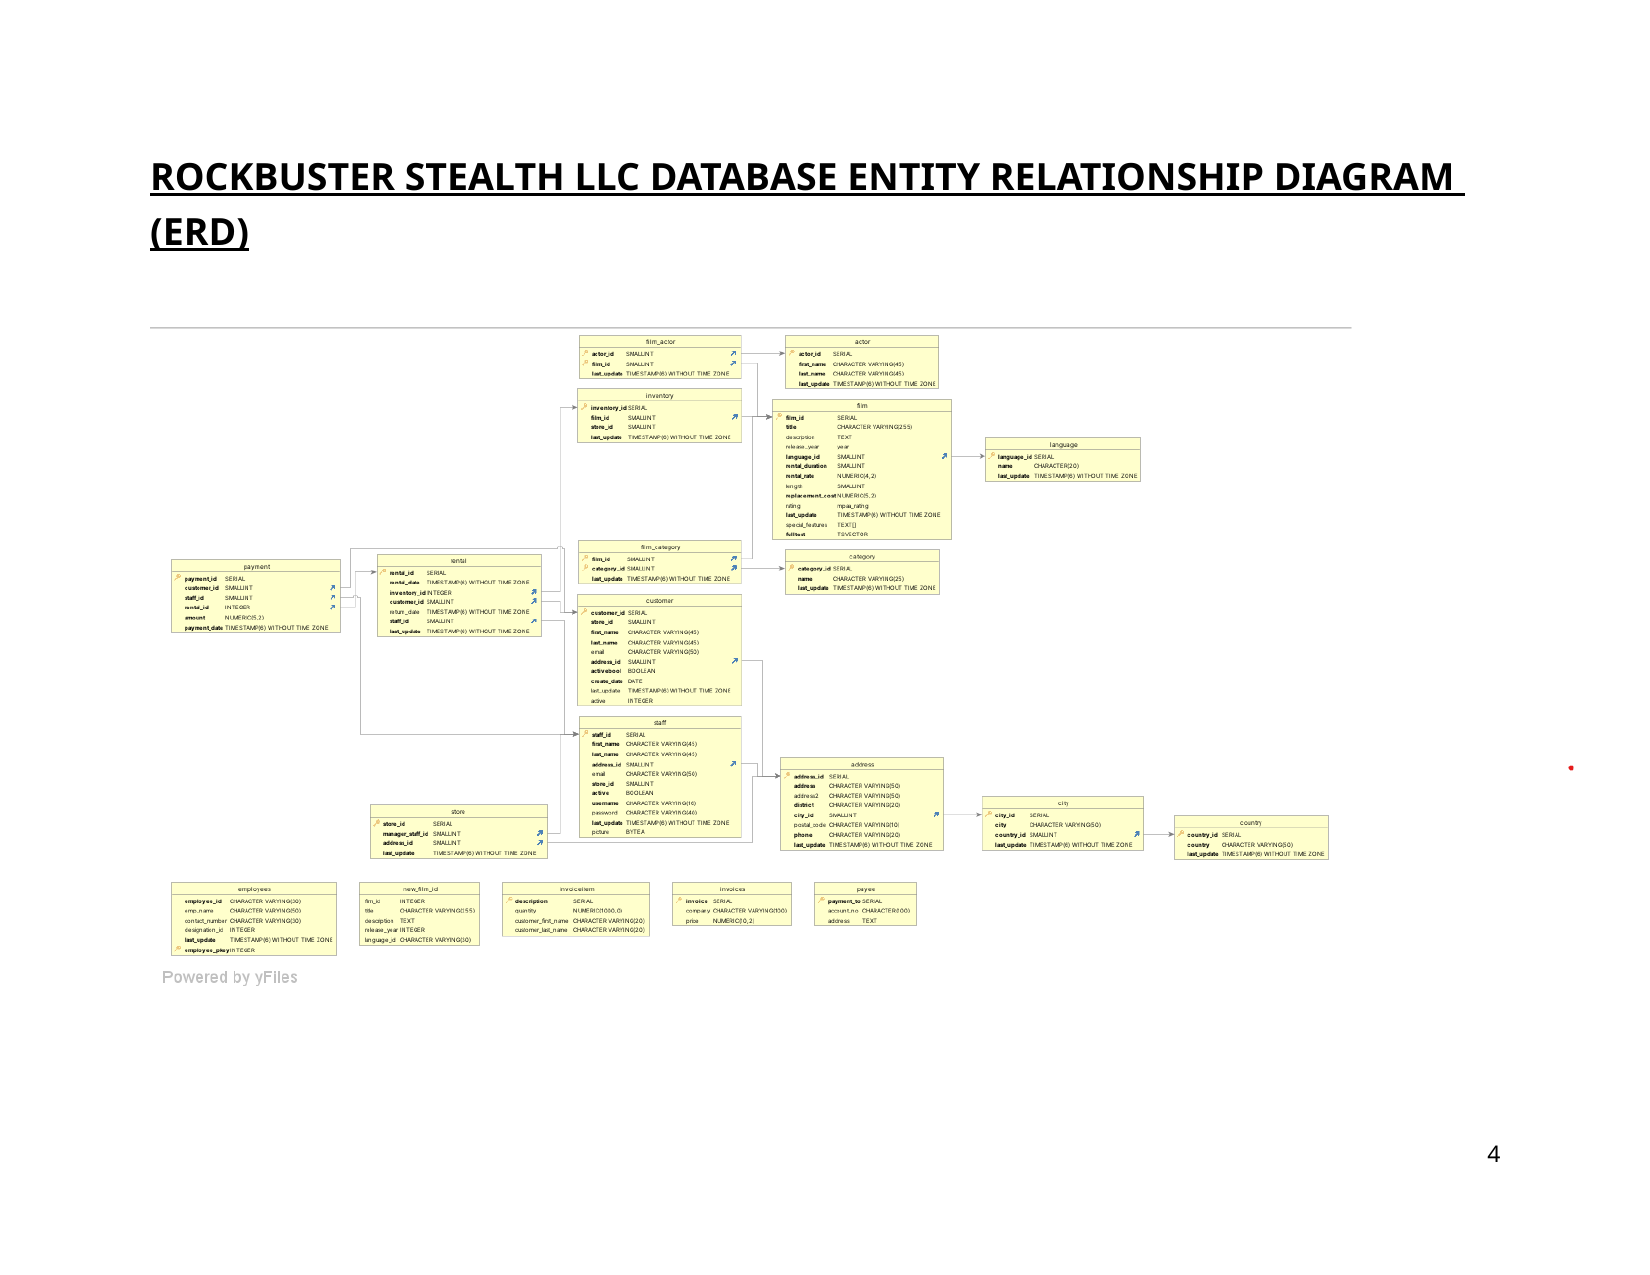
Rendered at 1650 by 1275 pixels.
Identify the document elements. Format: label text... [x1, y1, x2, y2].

text ROCKBUSTER STEALTH LLC DATABASE ENTITY RELATIONSHIP DIAGRAM (ERD) [150, 150, 1500, 256]
picture [150, 327, 1574, 998]
